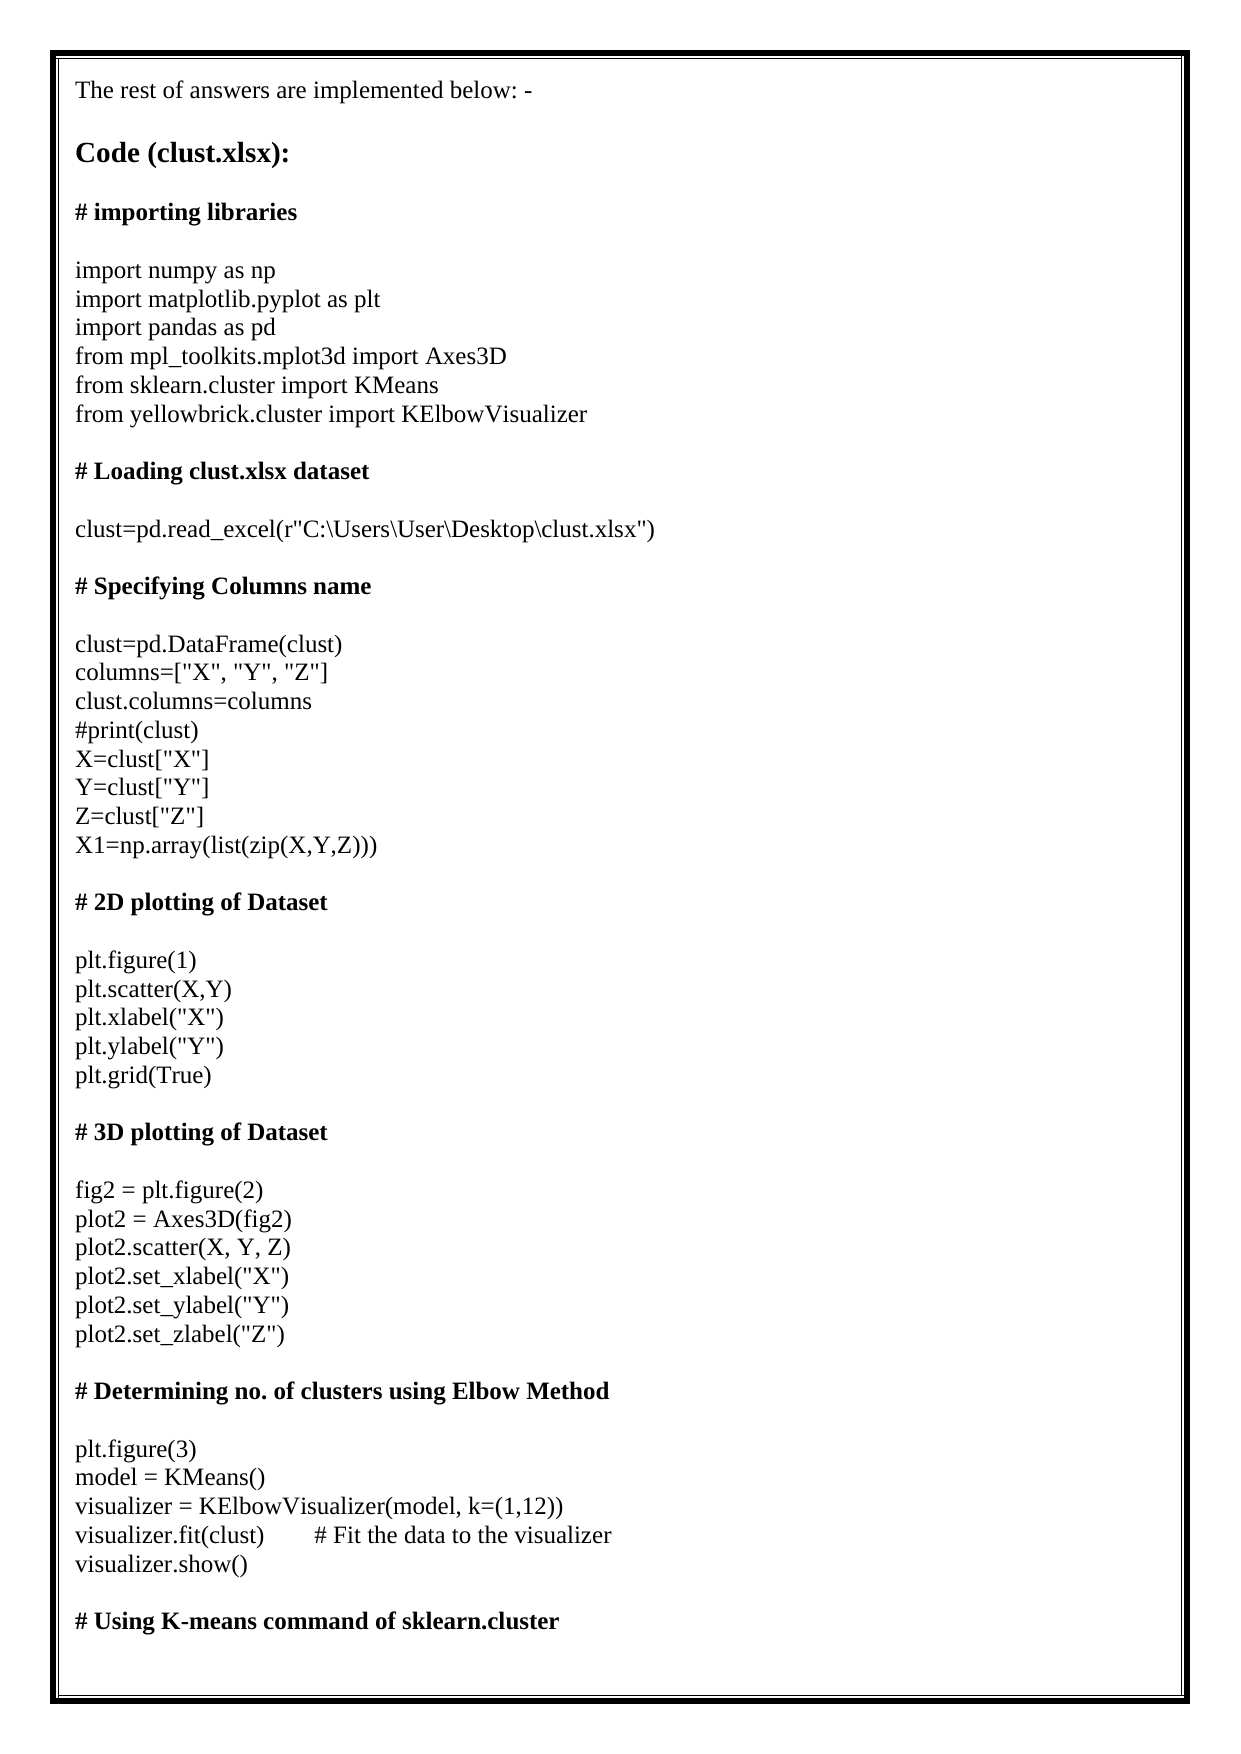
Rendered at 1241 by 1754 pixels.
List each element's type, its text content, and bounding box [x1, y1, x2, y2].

text plot2 = Axes3D(fig2) [75, 1204, 1165, 1232]
text visualizer.fit(clust) # Fit the data to the visualizer [75, 1520, 1165, 1549]
text plt.xlabel("X") [75, 1002, 1165, 1031]
text # 2D plotting of Dataset [75, 887, 1165, 916]
text plt.figure(3) [75, 1434, 1165, 1462]
text model = KMeans() [75, 1462, 1165, 1491]
text plt.scatter(X,Y) [75, 974, 1165, 1002]
text # Using K-means command of sklearn.cluster [75, 1606, 1165, 1635]
text # Specifying Columns name [75, 571, 1165, 600]
text from mpl_toolkits.mplot3d import Axes3D [75, 341, 1165, 370]
text plot2.set_ylabel("Y") [75, 1290, 1165, 1319]
text plot2.scatter(X, Y, Z) [75, 1232, 1165, 1261]
text clust=pd.DataFrame(clust) [75, 629, 1165, 657]
text # importing libraries [75, 197, 1165, 226]
text columns=["X", "Y", "Z"] [75, 657, 1165, 686]
text from sklearn.cluster import KMeans [75, 370, 1165, 399]
text from yellowbrick.cluster import KElbowVisualizer [75, 399, 1165, 427]
text Y=clust["Y"] [75, 772, 1165, 801]
text plt.grid(True) [75, 1060, 1165, 1089]
text plot2.set_xlabel("X") [75, 1261, 1165, 1290]
text X1=np.array(list(zip(X,Y,Z))) [75, 830, 1165, 859]
text # Loading clust.xlsx dataset [75, 456, 1165, 485]
text X=clust["X"] [75, 744, 1165, 772]
text visualizer = KElbowVisualizer(model, k=(1,12)) [75, 1491, 1165, 1520]
text The rest of answers are implemented below: - [75, 75, 1165, 104]
text Z=clust["Z"] [75, 801, 1165, 830]
text import matplotlib.pyplot as plt [75, 284, 1165, 312]
text #print(clust) [75, 715, 1165, 744]
text visualizer.show() [75, 1549, 1165, 1577]
text import numpy as np [75, 255, 1165, 284]
text plt.figure(1) [75, 945, 1165, 974]
text fig2 = plt.figure(2) [75, 1175, 1165, 1204]
text import pandas as pd [75, 312, 1165, 341]
text plt.ylabel("Y") [75, 1031, 1165, 1060]
text # Determining no. of clusters using Elbow Method [75, 1376, 1165, 1405]
text Code (clust.xlsx): [75, 135, 1165, 169]
text clust=pd.read_excel(r"C:\Users\User\Desktop\clust.xlsx") [75, 514, 1165, 542]
text # 3D plotting of Dataset [75, 1117, 1165, 1146]
text clust.columns=columns [75, 686, 1165, 715]
text plot2.set_zlabel("Z") [75, 1319, 1165, 1347]
